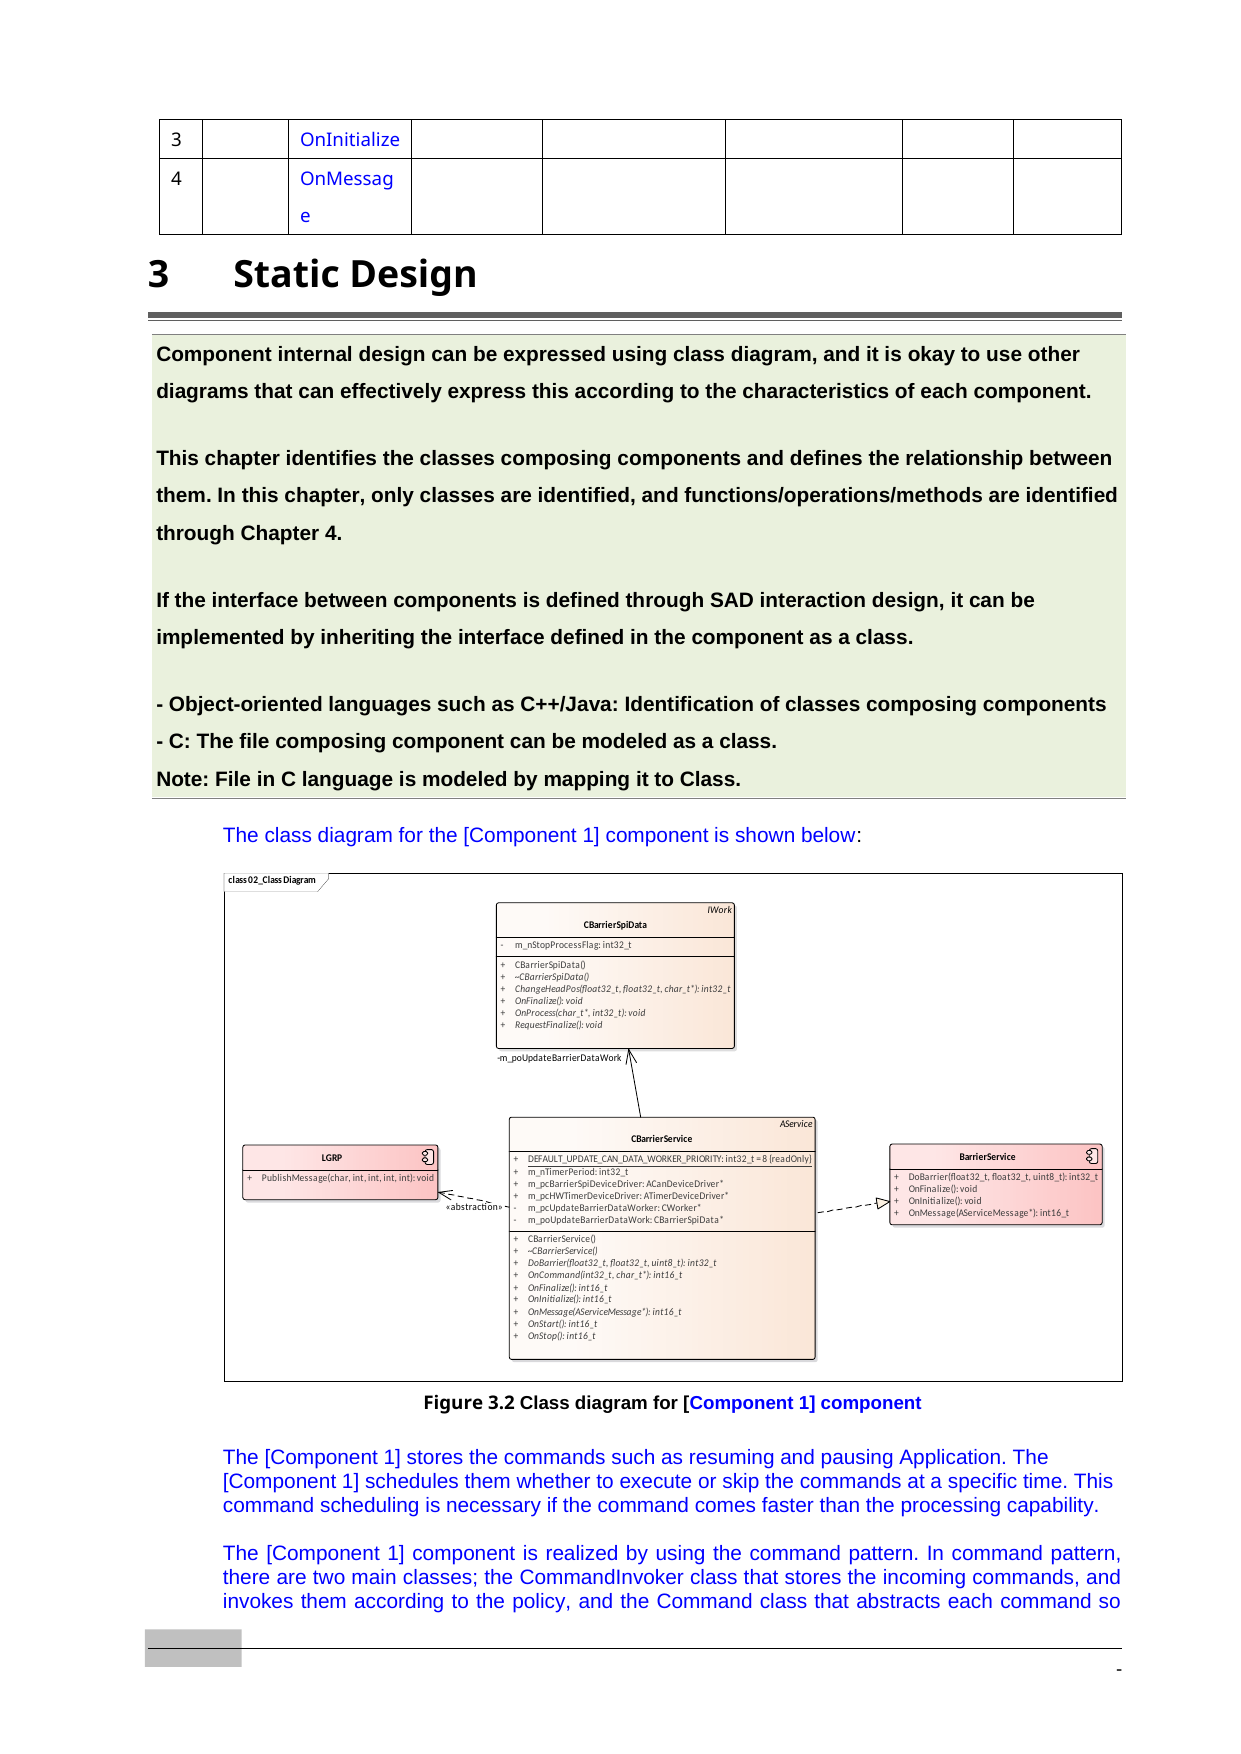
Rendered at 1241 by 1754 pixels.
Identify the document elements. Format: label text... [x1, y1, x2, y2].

table_cell 3 [160, 120, 202, 158]
table_cell [903, 120, 1013, 158]
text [223, 1541, 1122, 1613]
table_cell 4 [160, 159, 202, 234]
text The class diagram for the [Component 1] component is shown below: [223, 822, 1122, 846]
table_cell [412, 120, 542, 158]
table_cell [1014, 159, 1121, 234]
table_cell [1014, 120, 1121, 158]
table_cell [203, 120, 288, 158]
subtitle Static Design [148, 235, 1122, 312]
table_header Component internal design can be expressed using class diagram, and it is okay to use other diagrams that can effectively express this according to the characteristics of each component. This chapter identifies the classes composing components and defines the relationship between them. In this chapter, only classes are identified, and functions/operations/methods are identified through Chapter 4. If the interface between components is defined through SAD interaction design, it can be implemented by inheriting the interface defined in the component as a class. - Object-oriented languages such as C++/Java: Identification of classes composing components - C: The file composing component can be modeled as a class. Note: File in C language is modeled by mapping it to Class. [152, 335, 1126, 797]
table_cell [726, 120, 902, 158]
text The [Component 1] stores the commands such as resuming and pausing Application. The [Component 1] schedules them whether to execute or skip the commands at a specific time. This command scheduling is necessary if the command comes faster than the processing capability. [223, 1445, 1122, 1517]
table_cell [412, 159, 542, 234]
table_cell OnMessage [289, 159, 411, 234]
table_cell [726, 159, 902, 234]
table_cell OnInitialize [289, 120, 411, 158]
table_cell [203, 159, 288, 234]
table_cell [903, 159, 1013, 234]
table_cell [543, 159, 725, 234]
table_cell [543, 120, 725, 158]
